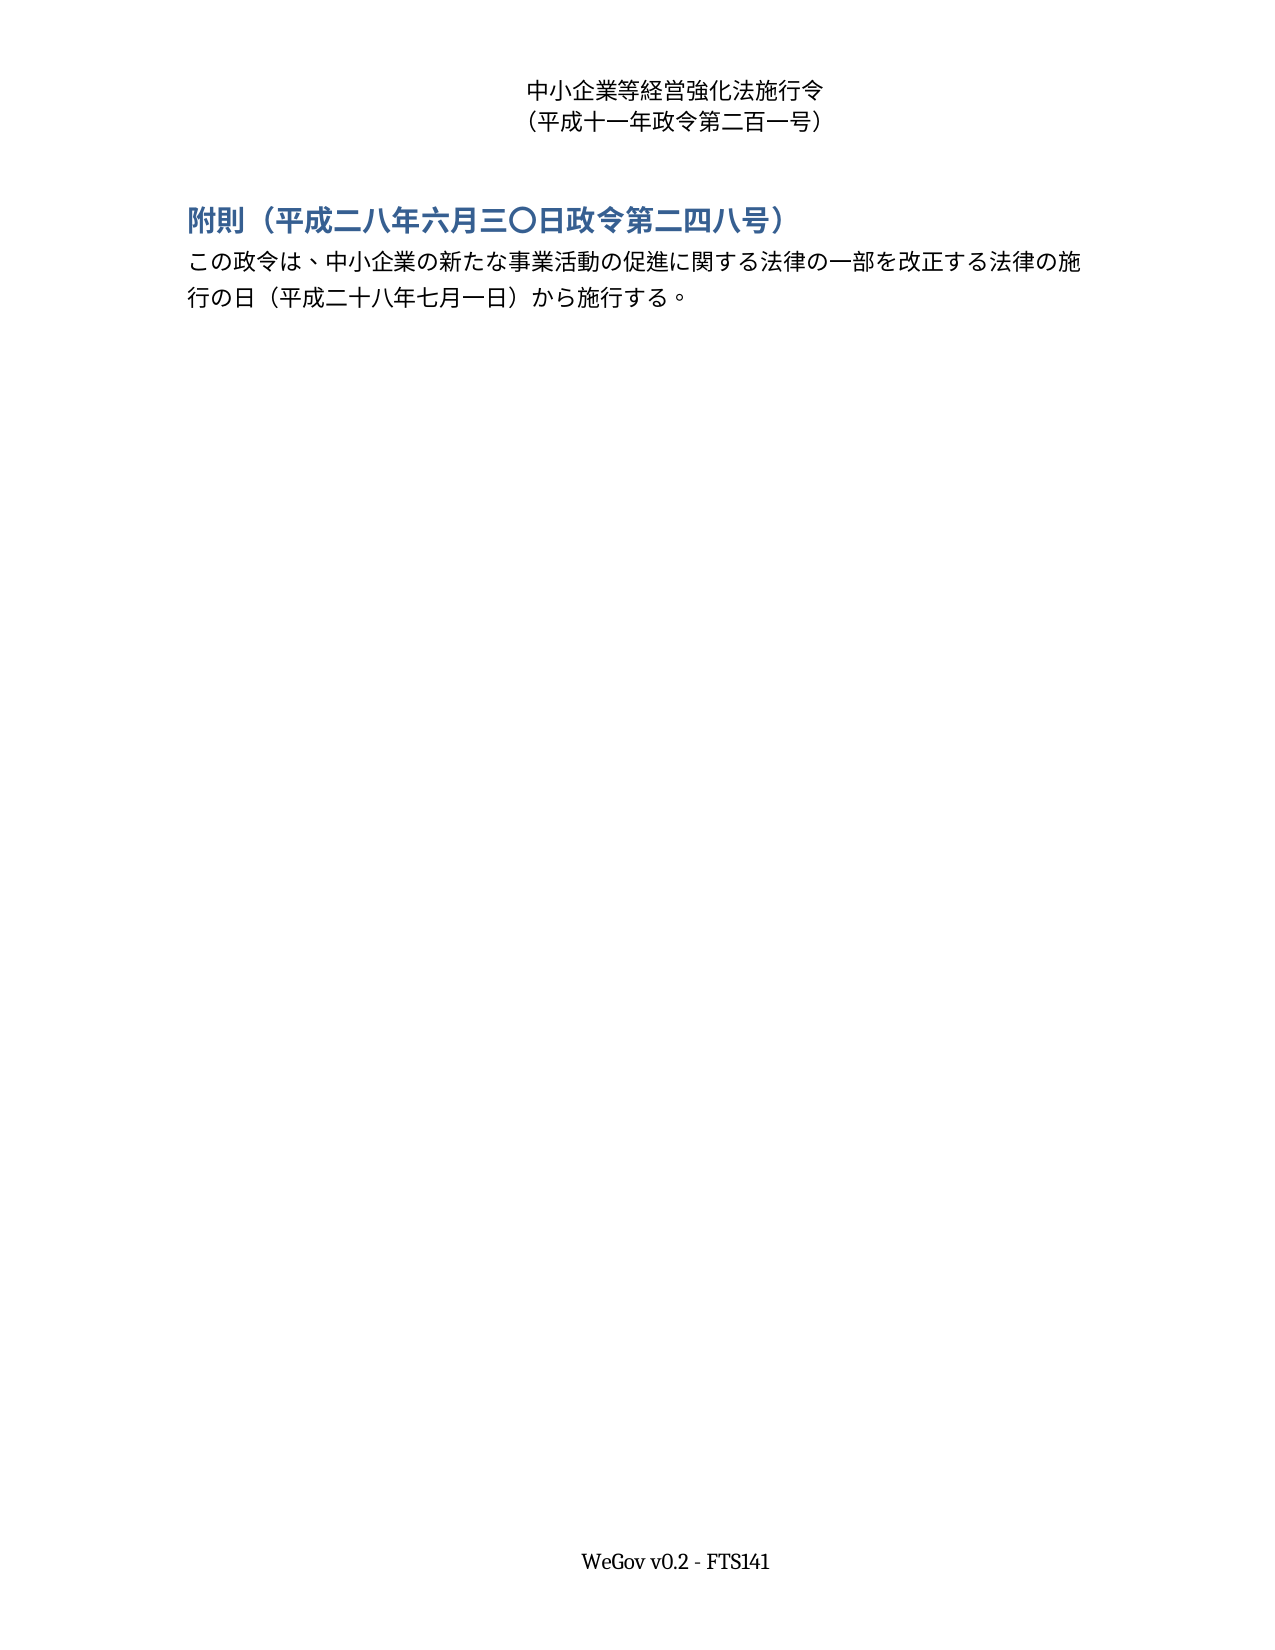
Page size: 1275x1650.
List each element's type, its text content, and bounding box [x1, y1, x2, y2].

subtitle 附則（平成二八年六月三〇日政令第二四八号） [187, 200, 1087, 240]
text この政令は、中小企業の新たな事業活動の促進に関する法律の一部を改正する法律の施行の日（平成二十八年七月一日）から施行する。 [187, 246, 1087, 313]
